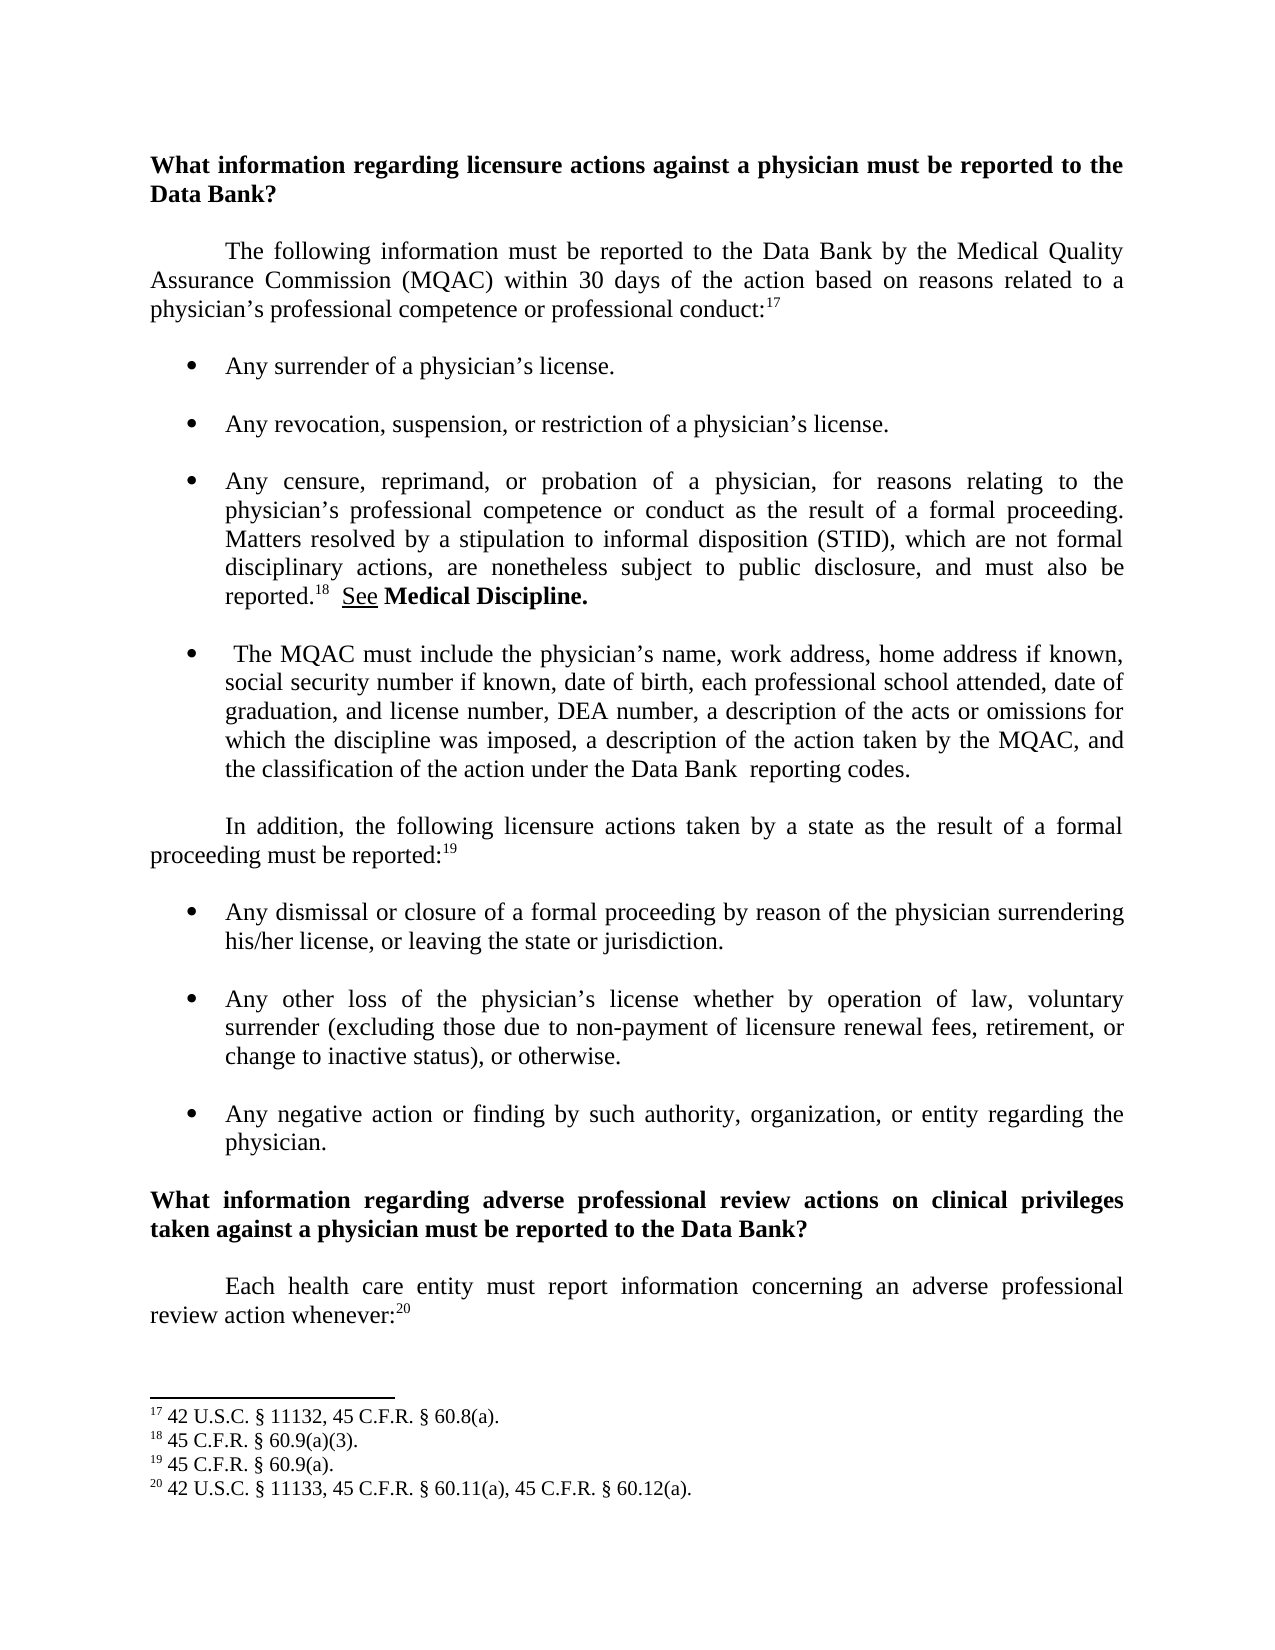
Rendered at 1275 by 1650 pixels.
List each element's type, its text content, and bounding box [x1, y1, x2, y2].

subtitle What information regarding adverse professional review actions on clinical privileges taken against a physician must be reported to the Data Bank? [150, 1185, 1125, 1242]
list Any other loss of the physician’s license whether by operation of law, voluntary surrender (excluding those due to non-payment of licensure renewal fees, retirement, or change to inactive status), or otherwise. [187, 984, 1125, 1070]
text The following information must be reported to the Data Bank by the Medical Quality Assurance Commission (MQAC) within 30 days of the action based on reasons related to a physician’s professional competence or professional conduct: [150, 236, 1125, 322]
list Any surrender of a physician’s license. [187, 351, 1125, 380]
list Any censure, reprimand, or probation of a physician, for reasons relating to the physician’s professional competence or conduct as the result of a formal proceeding. Matters resolved by a stipulation to informal disposition (STID), which are not formal disciplinary actions, are nonetheless subject to public disclosure, and must also be reported. See Medical Discipline. [187, 466, 1125, 610]
list Any revocation, suspension, or restriction of a physician’s license. [187, 409, 1125, 437]
text In addition, the following licensure actions taken by a state as the result of a formal proceeding must be reported: [150, 811, 1125, 869]
text Each health care entity must report information concerning an adverse professional review action whenever: [150, 1271, 1125, 1329]
list Any dismissal or closure of a formal proceeding by reason of the physician surrendering his/her license, or leaving the state or jurisdiction. [187, 897, 1125, 955]
list Any negative action or finding by such authority, organization, or entity regarding the physician. [187, 1099, 1125, 1156]
subtitle What information regarding licensure actions against a physician must be reported to the Data Bank? [150, 150, 1125, 207]
list The MQAC must include the physician’s name, work address, home address if known, social security number if known, date of birth, each professional school attended, date of graduation, and license number, DEA number, a description of the acts or omissions for which the discipline was imposed, a description of the action taken by the MQAC, and the classification of the action under the Data Bank reporting codes. [187, 639, 1125, 782]
